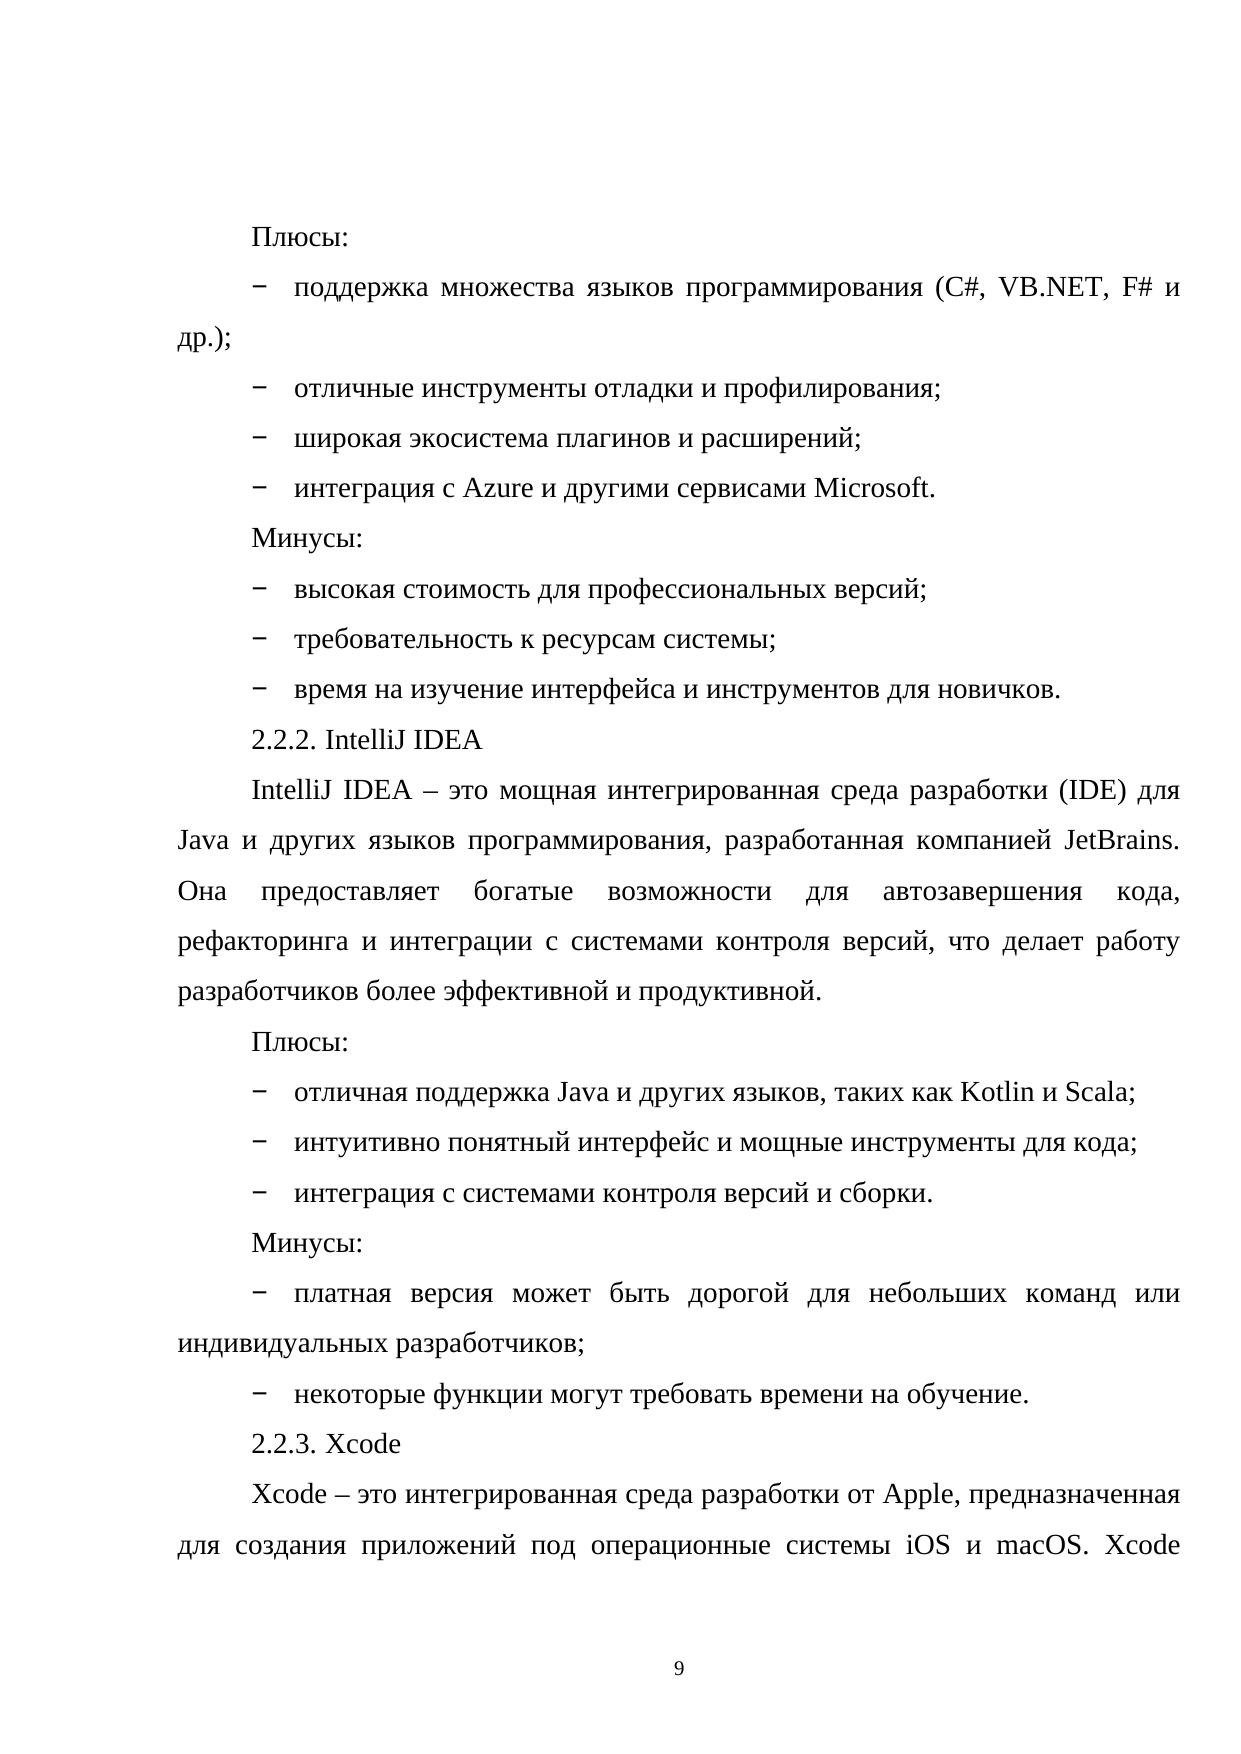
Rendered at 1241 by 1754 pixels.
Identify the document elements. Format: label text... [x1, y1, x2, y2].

list широкая экосистема плагинов и расширений; [177, 420, 1181, 453]
text Плюсы: [177, 1024, 1181, 1057]
list Xcode [177, 1426, 1181, 1460]
list интуитивно понятный интерфейс и мощные инструменты для кода; [177, 1124, 1181, 1158]
list отличная поддержка Java и других языков, таких как Kotlin и Scala; [177, 1074, 1181, 1108]
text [177, 1477, 1181, 1560]
list время на изучение интерфейса и инструментов для новичков. [177, 672, 1181, 705]
list некоторые функции могут требовать времени на обучение. [177, 1376, 1181, 1409]
list высокая стоимость для профессиональных версий; [177, 571, 1181, 604]
list интеграция с системами контроля версий и сборки. [177, 1175, 1181, 1208]
list отличные инструменты отладки и профилирования; [177, 370, 1181, 403]
text Минусы: [177, 1225, 1181, 1258]
list интеграция с Azure и другими сервисами Microsoft. [177, 470, 1181, 504]
list поддержка множества языков программирования (C#, VB.NET, F# и др.); [177, 269, 1181, 353]
text Плюсы: [177, 219, 1181, 252]
list платная версия может быть дорогой для небольших команд или индивидуальных разработчиков; [177, 1275, 1181, 1359]
list требовательность к ресурсам системы; [177, 621, 1181, 655]
text Минусы: [177, 521, 1181, 554]
text IntelliJ IDEA – это мощная интегрированная среда разработки (IDE) для Java и других языков программирования, разработанная компанией JetBrains. Она предоставляет богатые возможности для автозавершения кода, рефакторинга и интеграции с системами контроля версий, что делает работу разработчиков более эффективной и продуктивной. [177, 772, 1181, 1007]
list IntelliJ IDEA [177, 722, 1181, 755]
